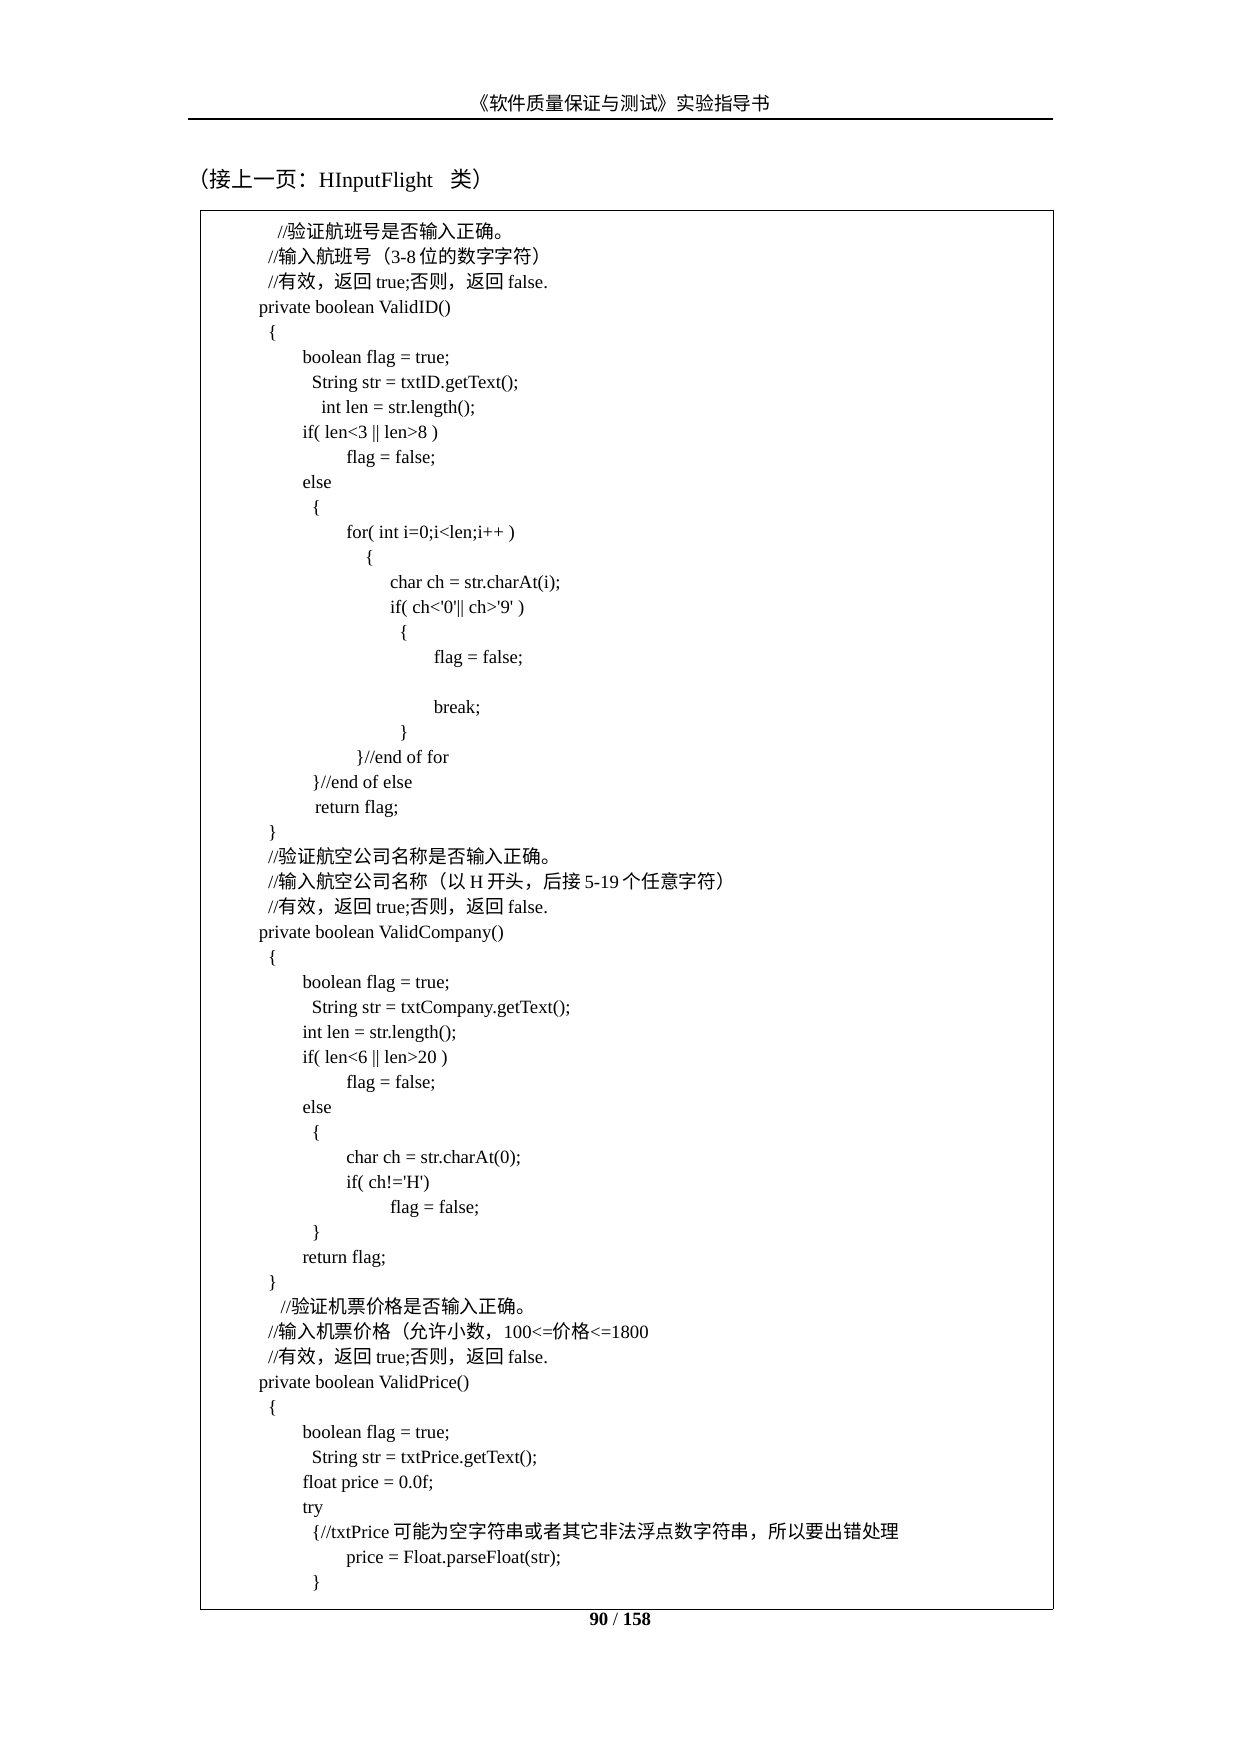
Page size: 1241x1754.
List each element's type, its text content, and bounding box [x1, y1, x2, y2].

text （接上一页：HInputFlight 类） [187, 162, 1053, 194]
